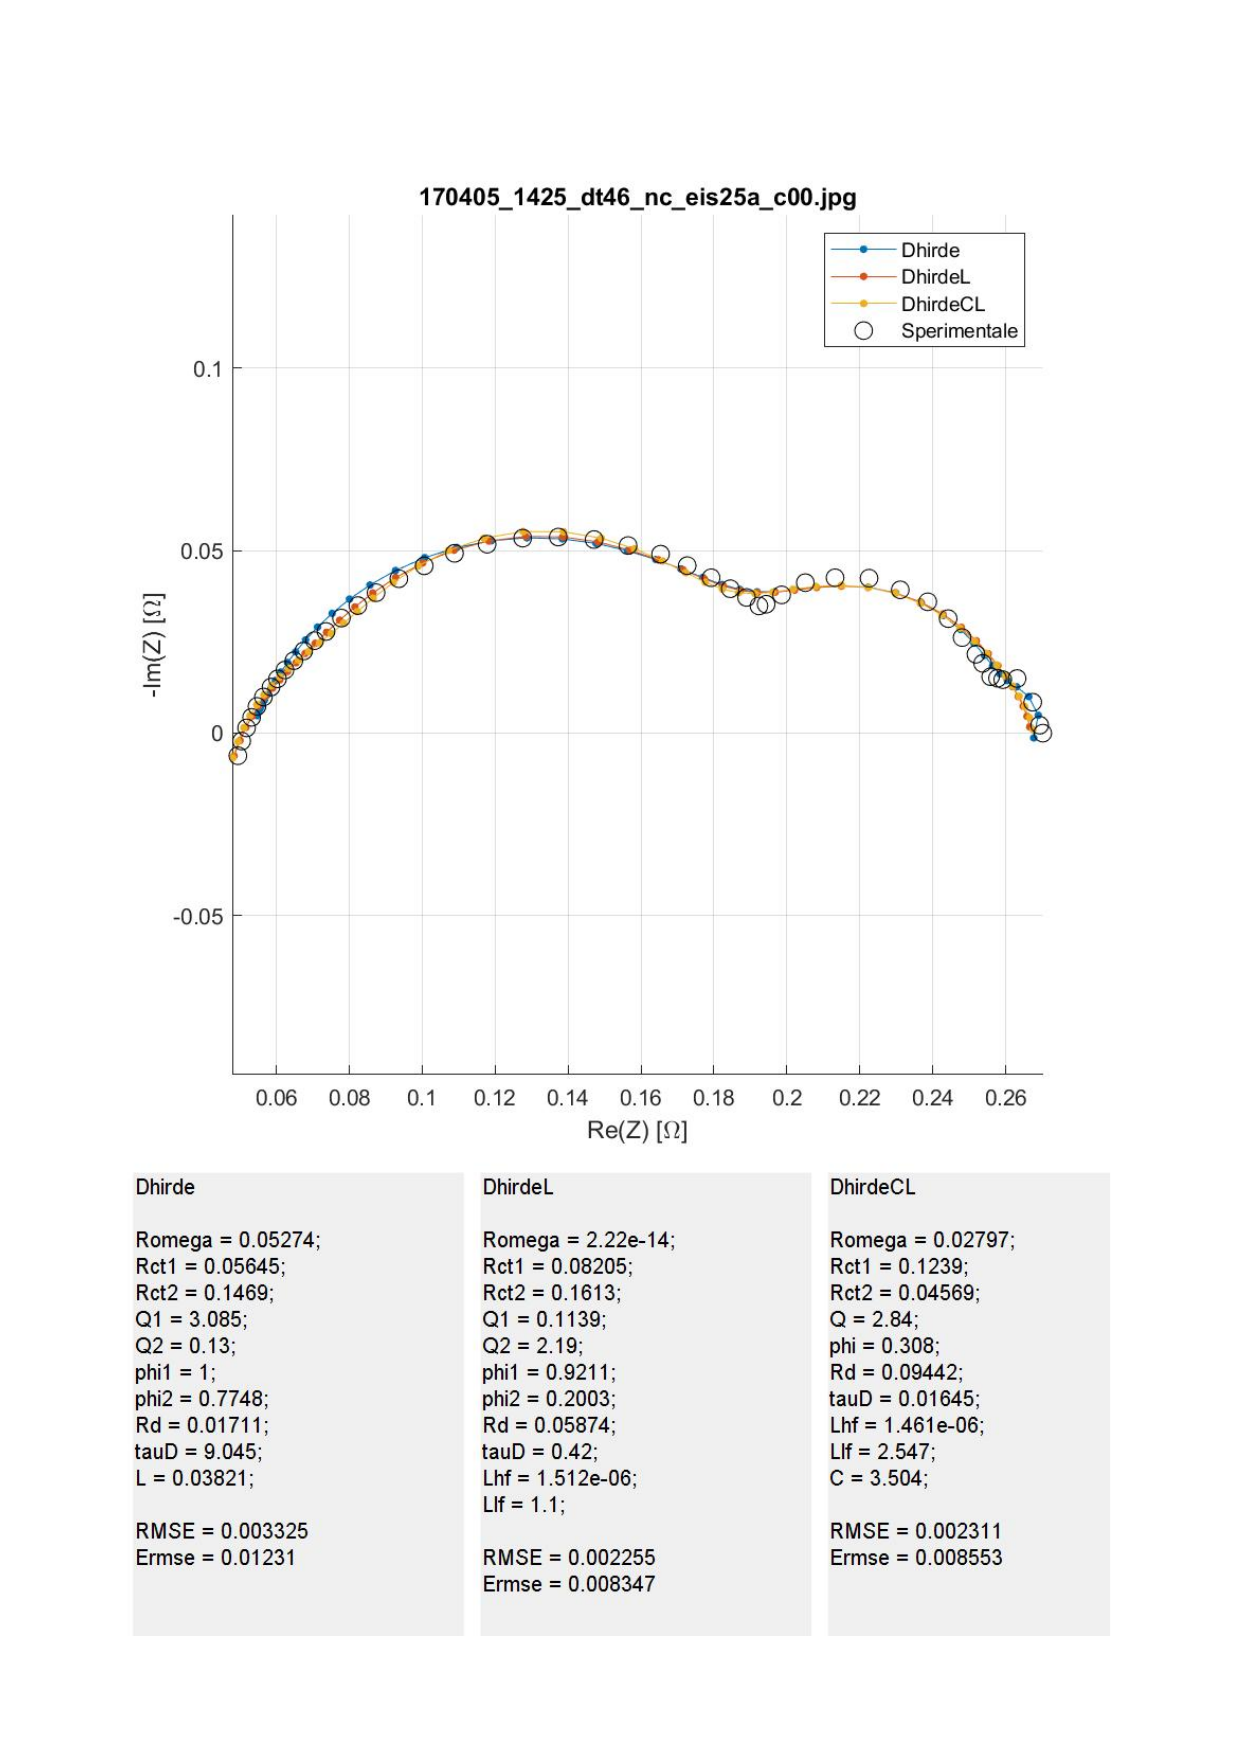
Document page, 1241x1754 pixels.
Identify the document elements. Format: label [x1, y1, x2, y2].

picture [118, 147, 1111, 1636]
